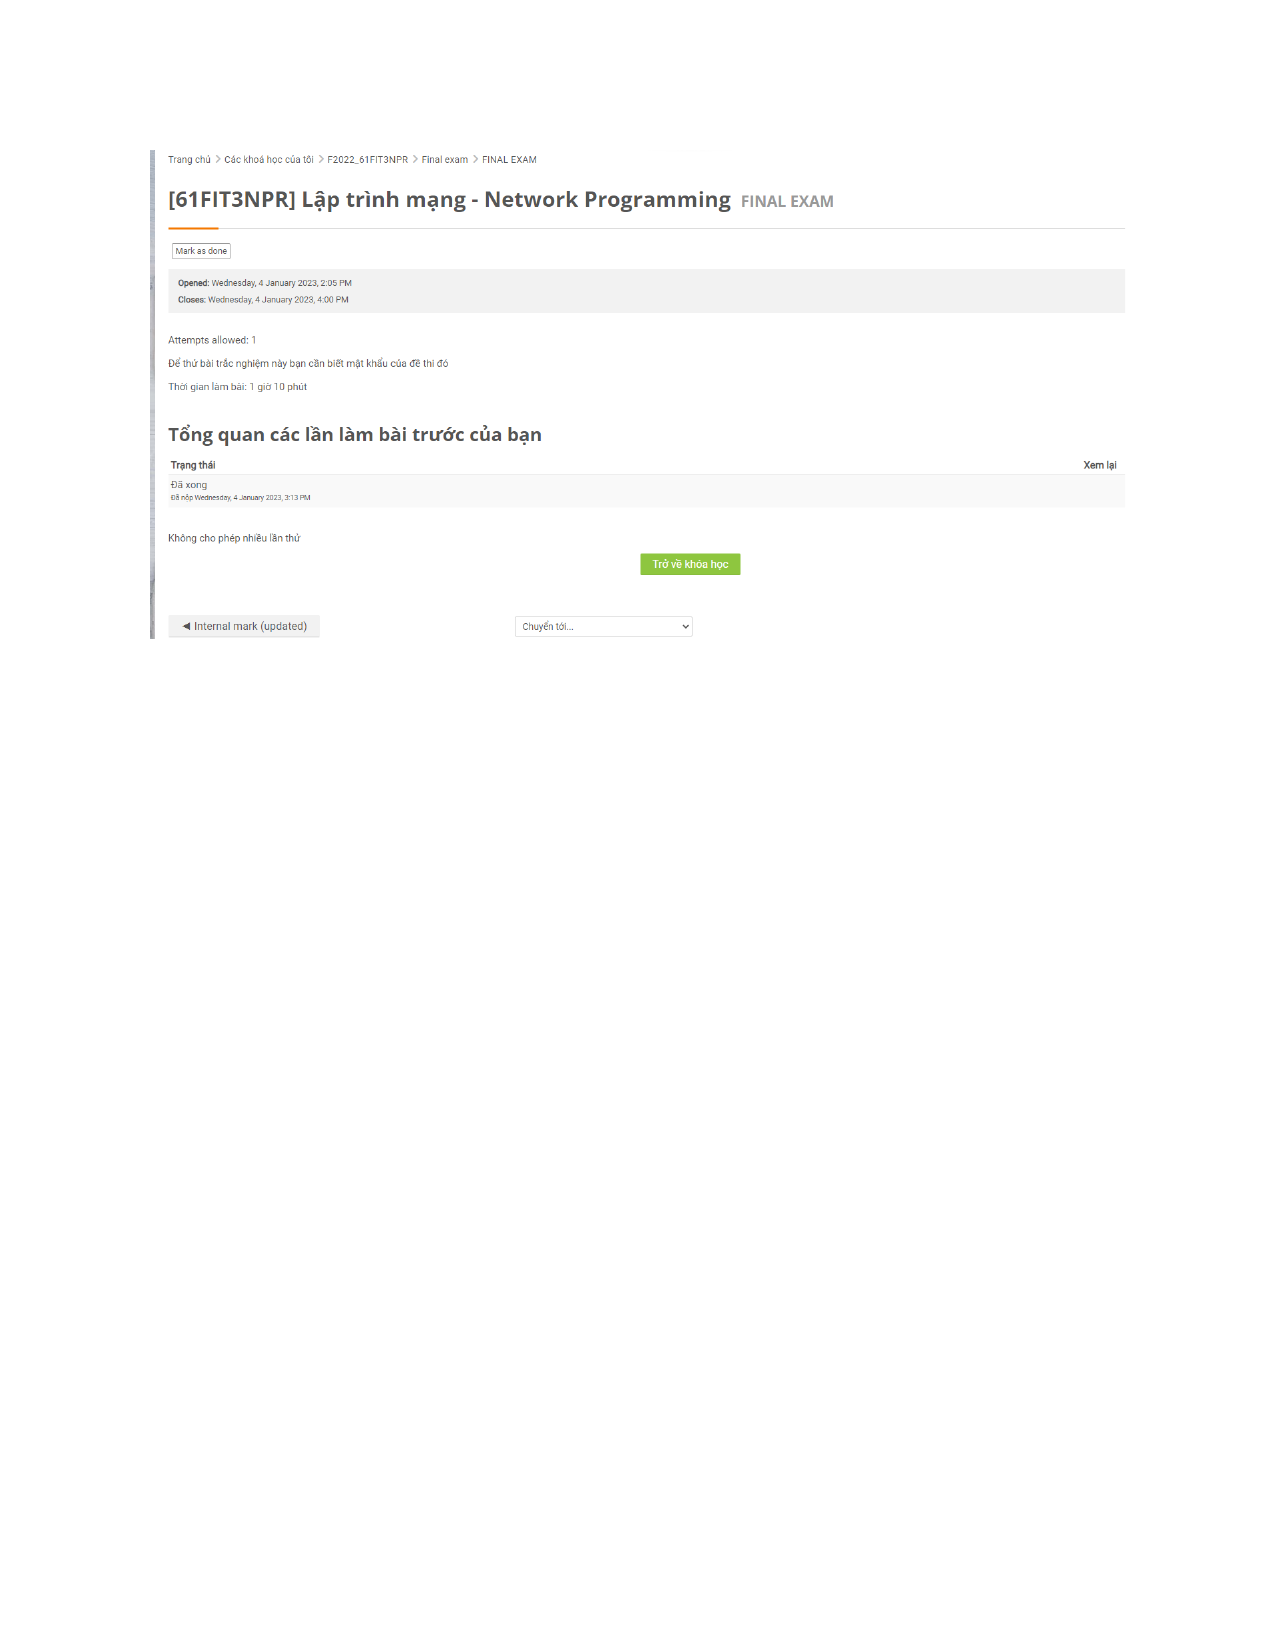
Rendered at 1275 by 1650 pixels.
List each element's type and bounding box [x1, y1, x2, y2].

picture [150, 150, 1125, 639]
